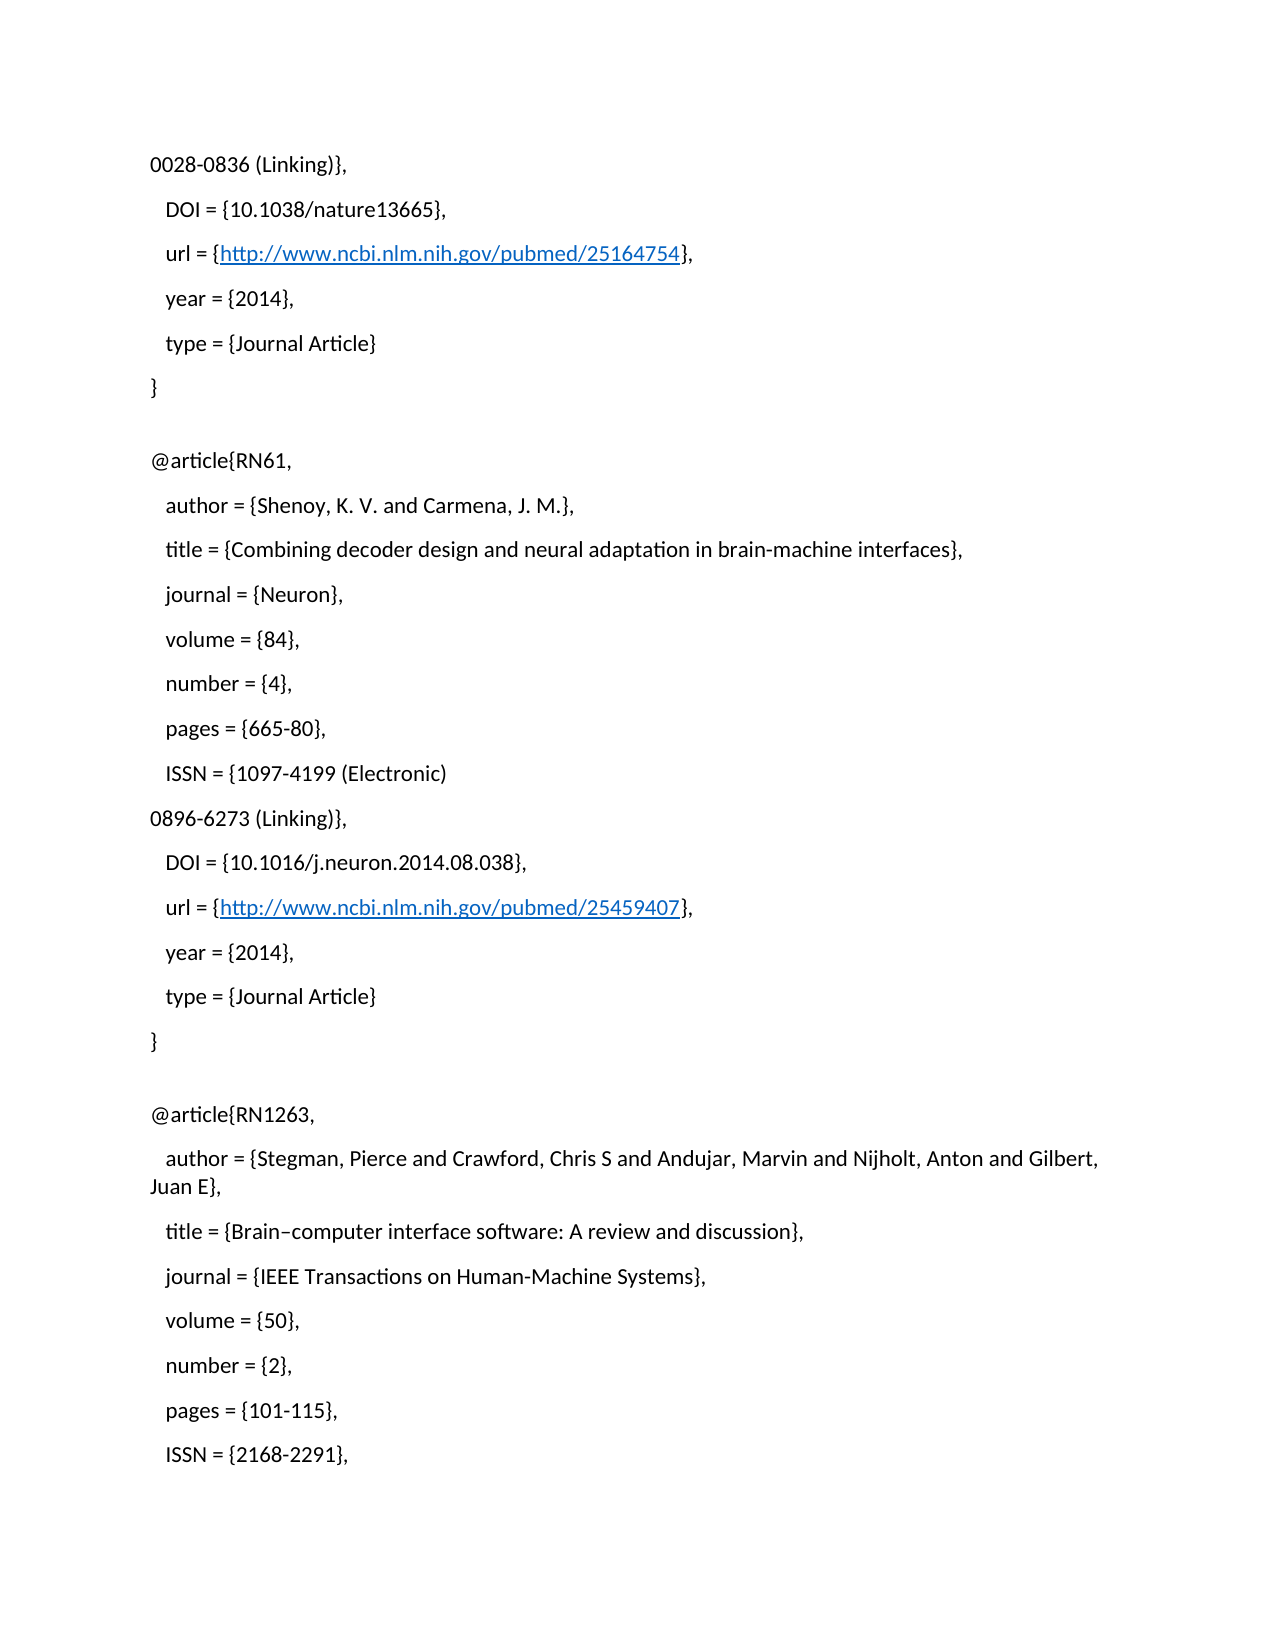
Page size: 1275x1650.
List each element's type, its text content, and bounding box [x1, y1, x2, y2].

text pages = {665-80}, [150, 714, 1125, 742]
text year = {2014}, [150, 938, 1125, 966]
text title = {Brain–computer interface software: A review and discussion}, [150, 1217, 1125, 1245]
text url = {http://www.ncbi.nlm.nih.gov/pubmed/25459407}, [150, 893, 1125, 921]
text 0028-0836 (Linking)}, [150, 150, 1125, 178]
text DOI = {10.1016/j.neuron.2014.08.038}, [150, 848, 1125, 876]
text author = {Stegman, Pierce and Crawford, Chris S and Andujar, Marvin and Nijholt, Anton and Gilbert, Juan E}, [150, 1144, 1125, 1201]
text type = {Journal Article} [150, 329, 1125, 357]
text @article{RN61, [150, 446, 1125, 474]
text title = {Combining decoder design and neural adaptation in brain-machine interfaces}, [150, 536, 1125, 563]
text number = {2}, [150, 1351, 1125, 1379]
text @article{RN1263, [150, 1100, 1125, 1128]
text volume = {50}, [150, 1307, 1125, 1334]
text } [150, 1027, 1125, 1055]
text journal = {IEEE Transactions on Human-Machine Systems}, [150, 1262, 1125, 1290]
text number = {4}, [150, 669, 1125, 698]
text author = {Shenoy, K. V. and Carmena, J. M.}, [150, 491, 1125, 519]
text journal = {Neuron}, [150, 580, 1125, 608]
text year = {2014}, [150, 284, 1125, 312]
text url = {http://www.ncbi.nlm.nih.gov/pubmed/25164754}, [150, 239, 1125, 267]
text 0896-6273 (Linking)}, [150, 804, 1125, 832]
text ISSN = {1097-4199 (Electronic) [150, 759, 1125, 787]
text pages = {101-115}, [150, 1396, 1125, 1424]
text ISSN = {2168-2291}, [150, 1441, 1125, 1469]
text } [150, 373, 1125, 401]
text volume = {84}, [150, 625, 1125, 653]
text type = {Journal Article} [150, 982, 1125, 1010]
text DOI = {10.1038/nature13665}, [150, 195, 1125, 223]
